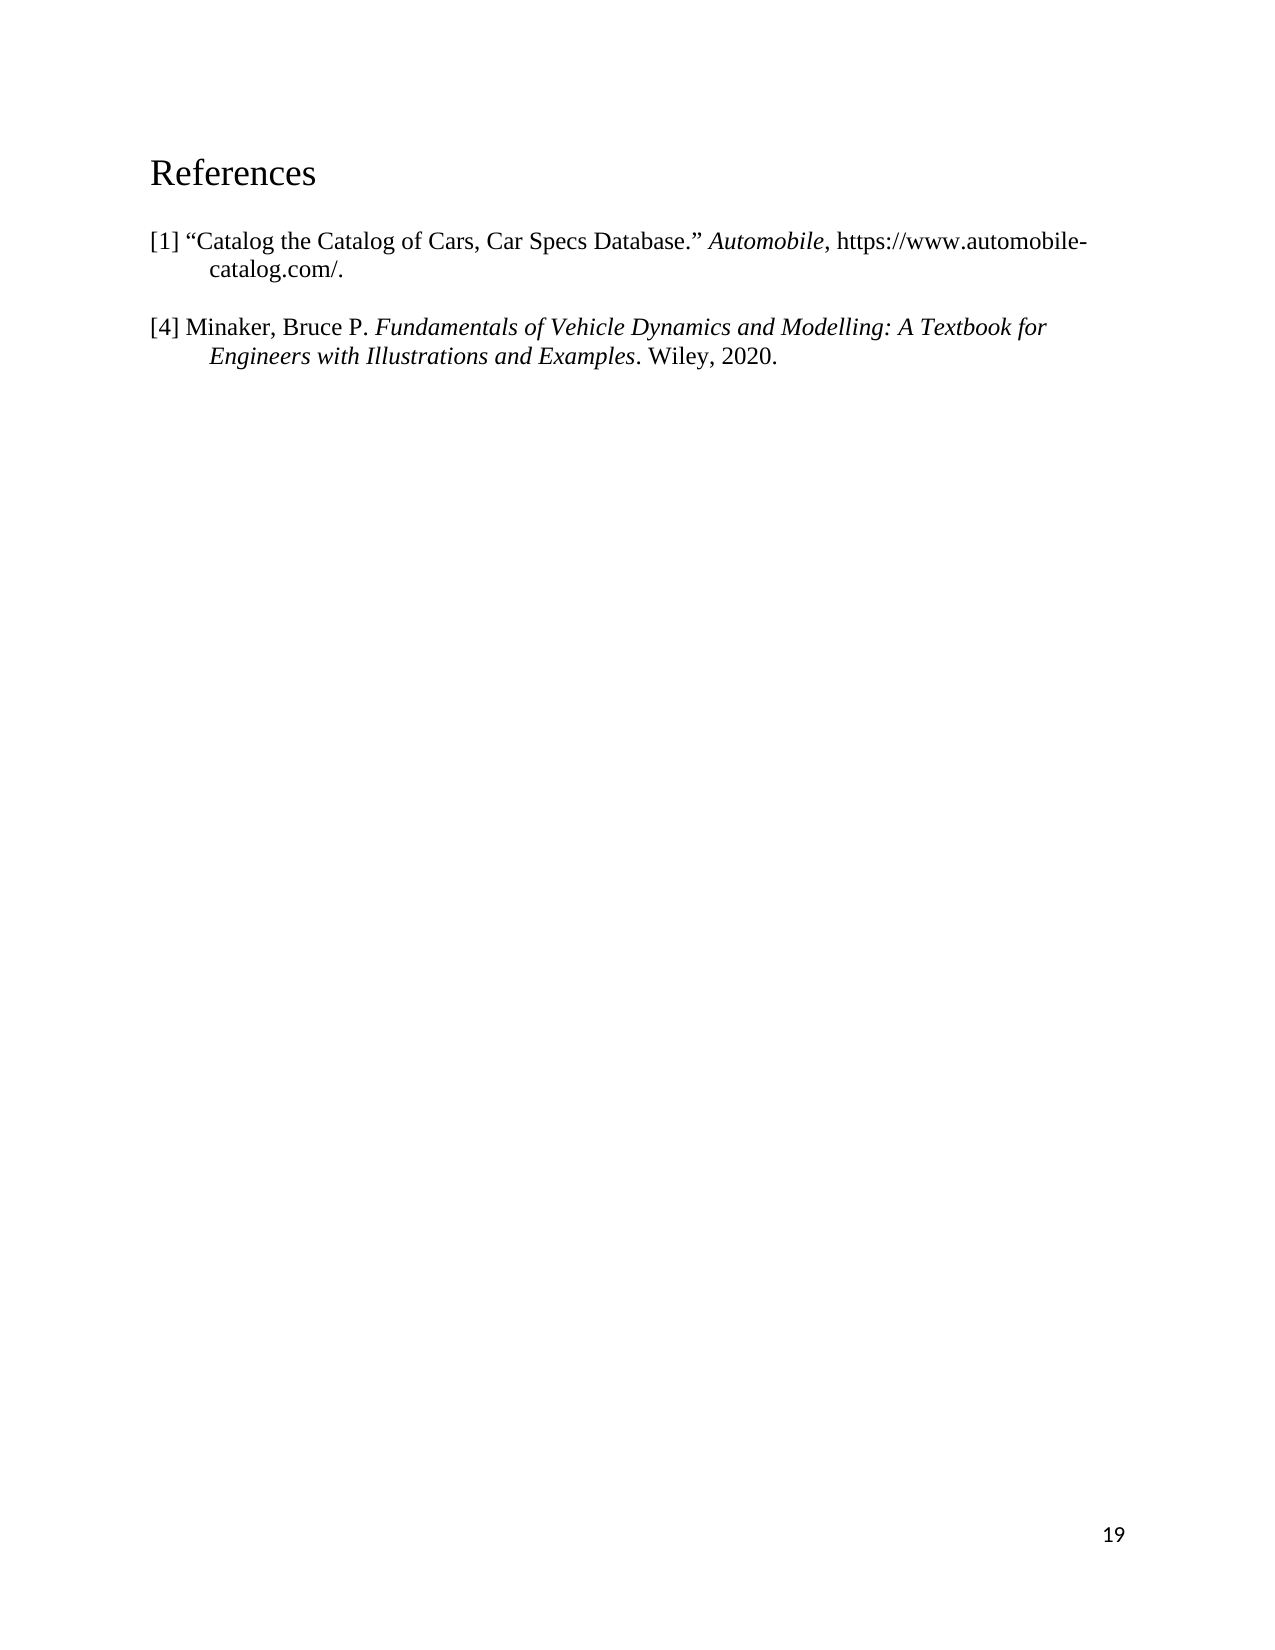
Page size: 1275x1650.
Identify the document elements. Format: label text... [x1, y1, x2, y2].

text References [150, 150, 1125, 193]
text [1] “Catalog the Catalog of Cars, Car Specs Database.” Automobile, https://www.automobile-catalog.com/. [150, 226, 1125, 283]
text [4] Minaker, Bruce P. Fundamentals of Vehicle Dynamics and Modelling: A Textbook for Engineers with Illustrations and Examples. Wiley, 2020. [150, 312, 1125, 370]
